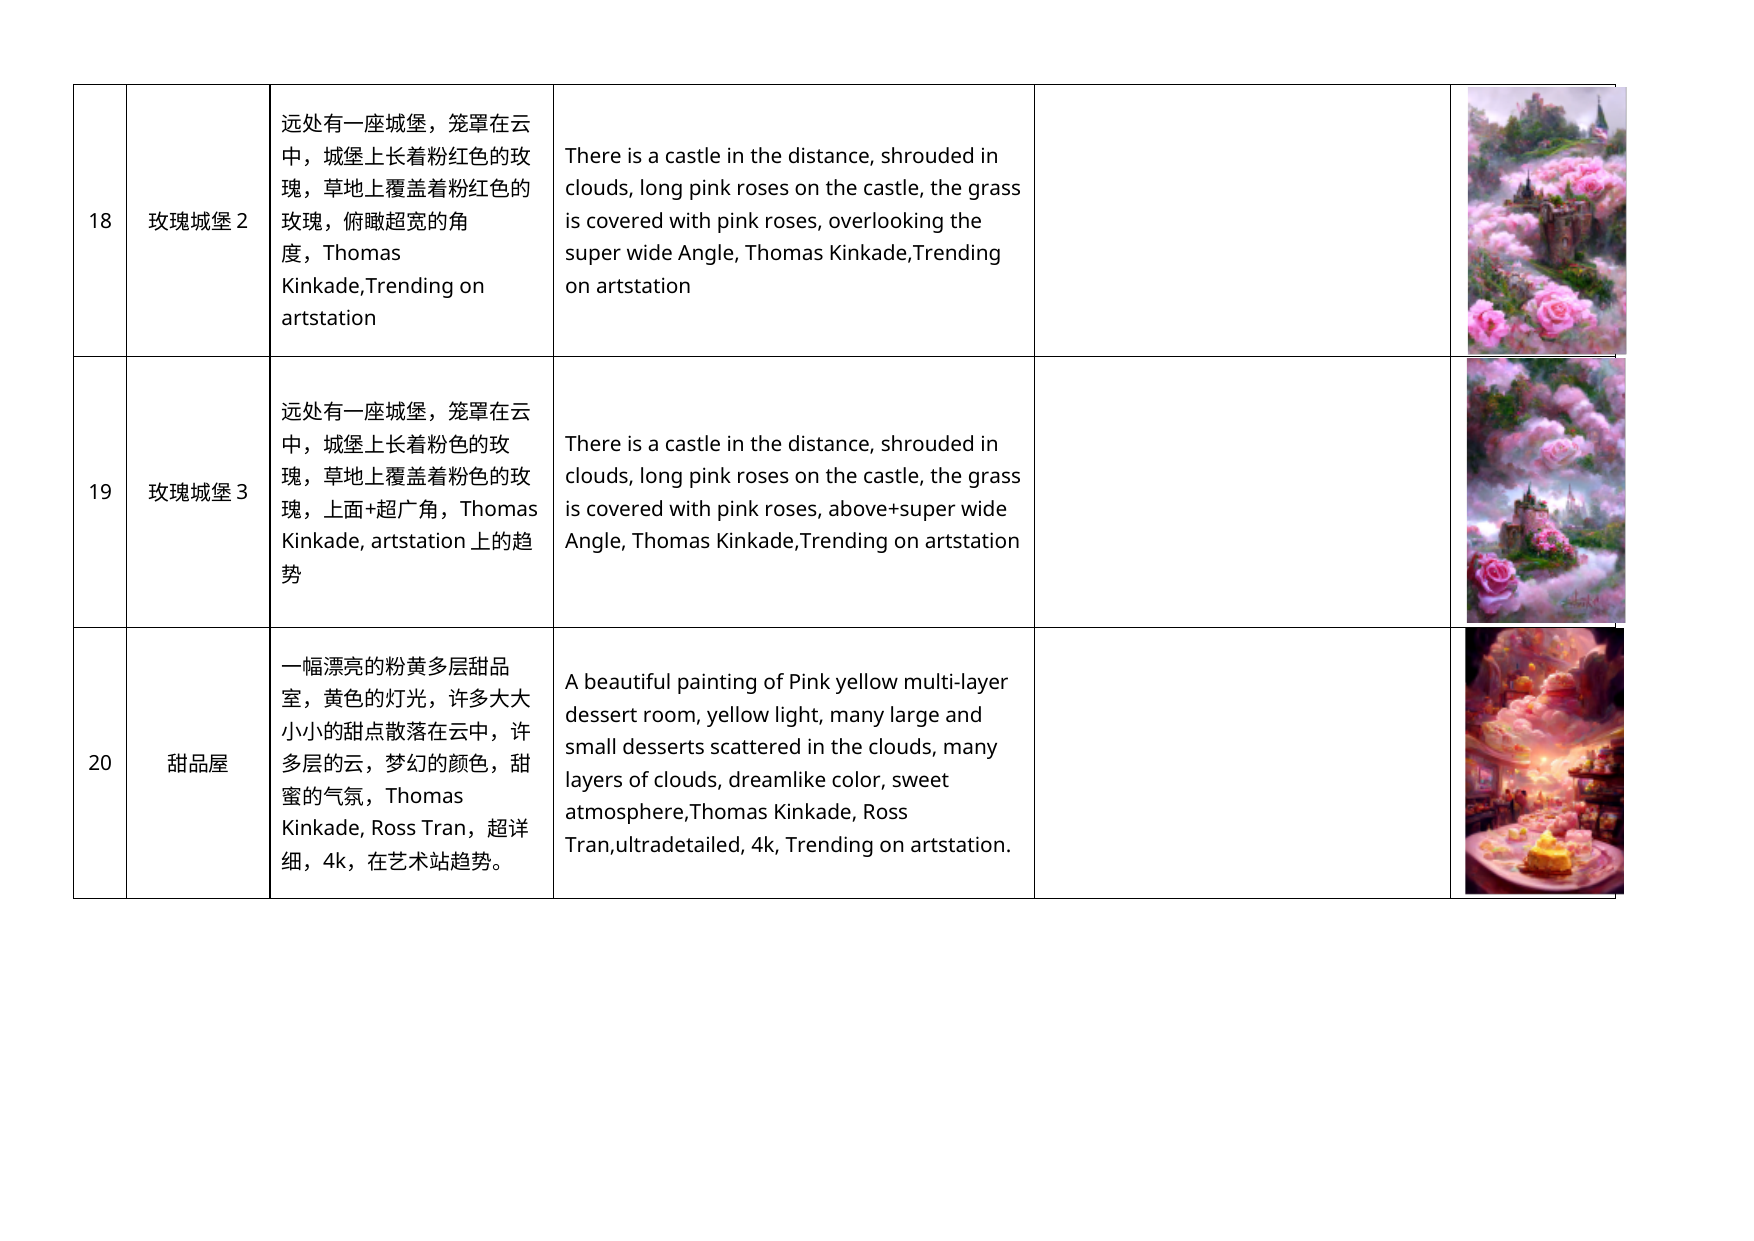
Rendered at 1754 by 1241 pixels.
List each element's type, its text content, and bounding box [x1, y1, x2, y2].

table_cell [1035, 357, 1450, 627]
table_cell [1451, 357, 1615, 627]
table_cell 远处有一座城堡，笼罩在云中，城堡上长着粉红色的玫瑰，草地上覆盖着粉红色的玫瑰，俯瞰超宽的角度，Thomas Kinkade,Trending on artstation [271, 85, 553, 356]
table_cell 20 [74, 628, 126, 898]
table_cell There is a castle in the distance, shrouded in clouds, long pink roses on the castle, the grass is covered with pink roses, overlooking the super wide Angle, Thomas Kinkade,Trending on artstation [554, 85, 1034, 356]
table_cell There is a castle in the distance, shrouded in clouds, long pink roses on the castle, the grass is covered with pink roses, above+super wide Angle, Thomas Kinkade,Trending on artstation [554, 357, 1034, 627]
table_cell 19 [74, 357, 126, 627]
table_cell 玫瑰城堡2 [127, 85, 269, 356]
table_cell [1451, 85, 1615, 356]
table_cell 甜品屋 [127, 628, 269, 898]
table_cell 远处有一座城堡，笼罩在云中，城堡上长着粉色的玫瑰，草地上覆盖着粉色的玫瑰，上面+超广角，Thomas Kinkade, artstation上的趋势 [271, 357, 553, 627]
picture [1465, 628, 1624, 896]
table_cell A beautiful painting of Pink yellow multi-layer dessert room, yellow light, many large and small desserts scattered in the clouds, many layers of clouds, dreamlike color, sweet atmosphere,Thomas Kinkade, Ross Tran,ultradetailed, 4k, Trending on artstation. [554, 628, 1034, 898]
table_cell 一幅漂亮的粉黄多层甜品室，黄色的灯光，许多大大小小的甜点散落在云中，许多层的云，梦幻的颜色，甜蜜的气氛，Thomas Kinkade, Ross Tran，超详细，4k，在艺术站趋势。 [271, 628, 553, 898]
table_cell 18 [74, 85, 126, 356]
table_cell 玫瑰城堡3 [127, 357, 269, 627]
picture [1466, 358, 1627, 623]
table_cell [1451, 628, 1615, 898]
picture [1467, 87, 1628, 356]
table_cell [1035, 628, 1450, 898]
table_cell [1035, 85, 1450, 356]
